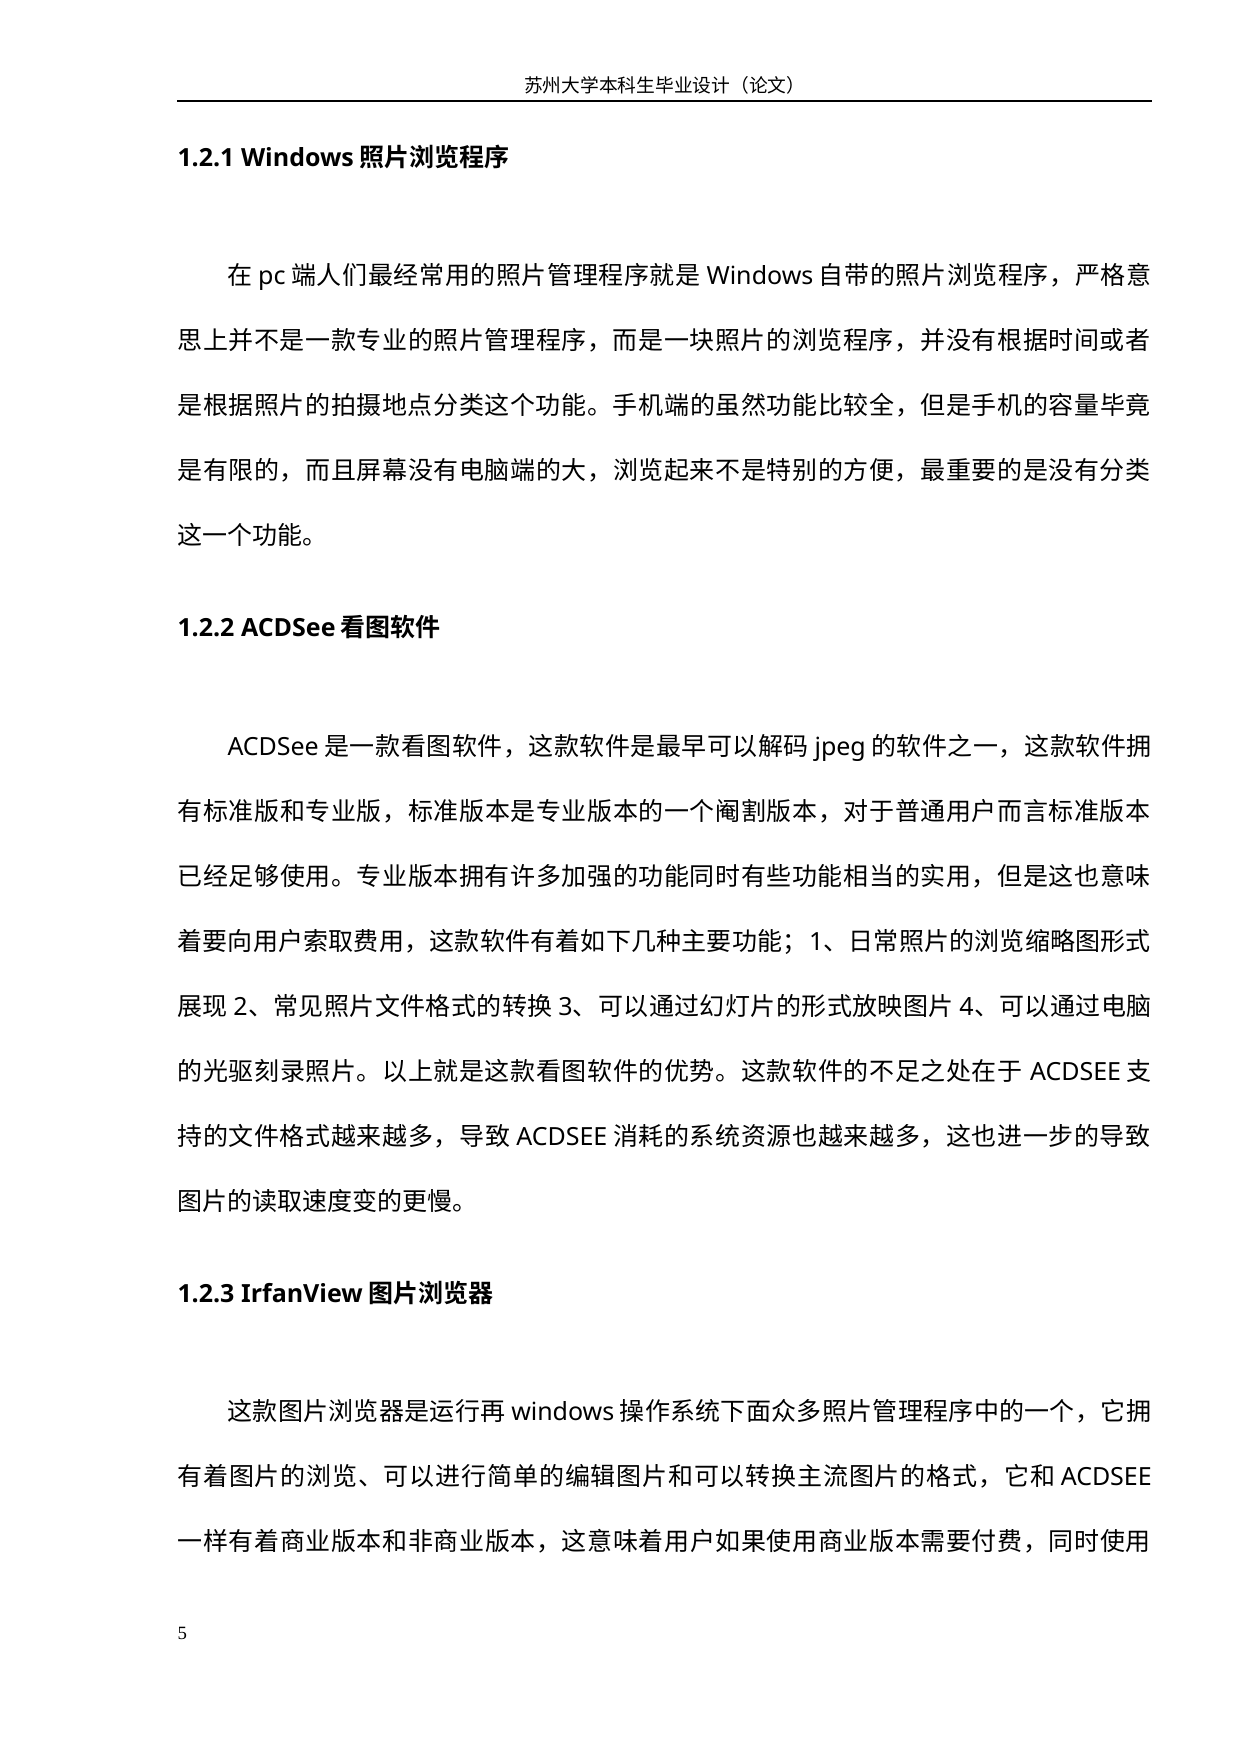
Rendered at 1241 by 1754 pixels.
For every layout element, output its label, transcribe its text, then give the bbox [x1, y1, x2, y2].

subtitle 1.2.3 IrfanView图片浏览器 [177, 1259, 1152, 1324]
text 在pc端人们最经常用的照片管理程序就是Windows自带的照片浏览程序，严格意思上并不是一款专业的照片管理程序，而是一块照片的浏览程序，并没有根据时间或者是根据照片的拍摄地点分类这个功能。手机端的虽然功能比较全，但是手机的容量毕竟是有限的，而且屏幕没有电脑端的大，浏览起来不是特别的方便，最重要的是没有分类这一个功能。 [177, 241, 1152, 566]
subtitle 1.2.1 Windows照片浏览程序 [177, 123, 1152, 188]
text ACDSee是一款看图软件，这款软件是最早可以解码jpeg的软件之一，这款软件拥有标准版和专业版，标准版本是专业版本的一个阉割版本，对于普通用户而言标准版本已经足够使用。专业版本拥有许多加强的功能同时有些功能相当的实用，但是这也意味着要向用户索取费用，这款软件有着如下几种主要功能；1、日常照片的浏览缩略图形式展现2、常见照片文件格式的转换3、可以通过幻灯片的形式放映图片4、可以通过电脑的光驱刻录照片。以上就是这款看图软件的优势。这款软件的不足之处在于ACDSEE支持的文件格式越来越多，导致ACDSEE消耗的系统资源也越来越多，这也进一步的导致图片的读取速度变的更慢。 [177, 712, 1152, 1232]
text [177, 1377, 1152, 1572]
subtitle 1.2.2 ACDSee看图软件 [177, 593, 1152, 658]
